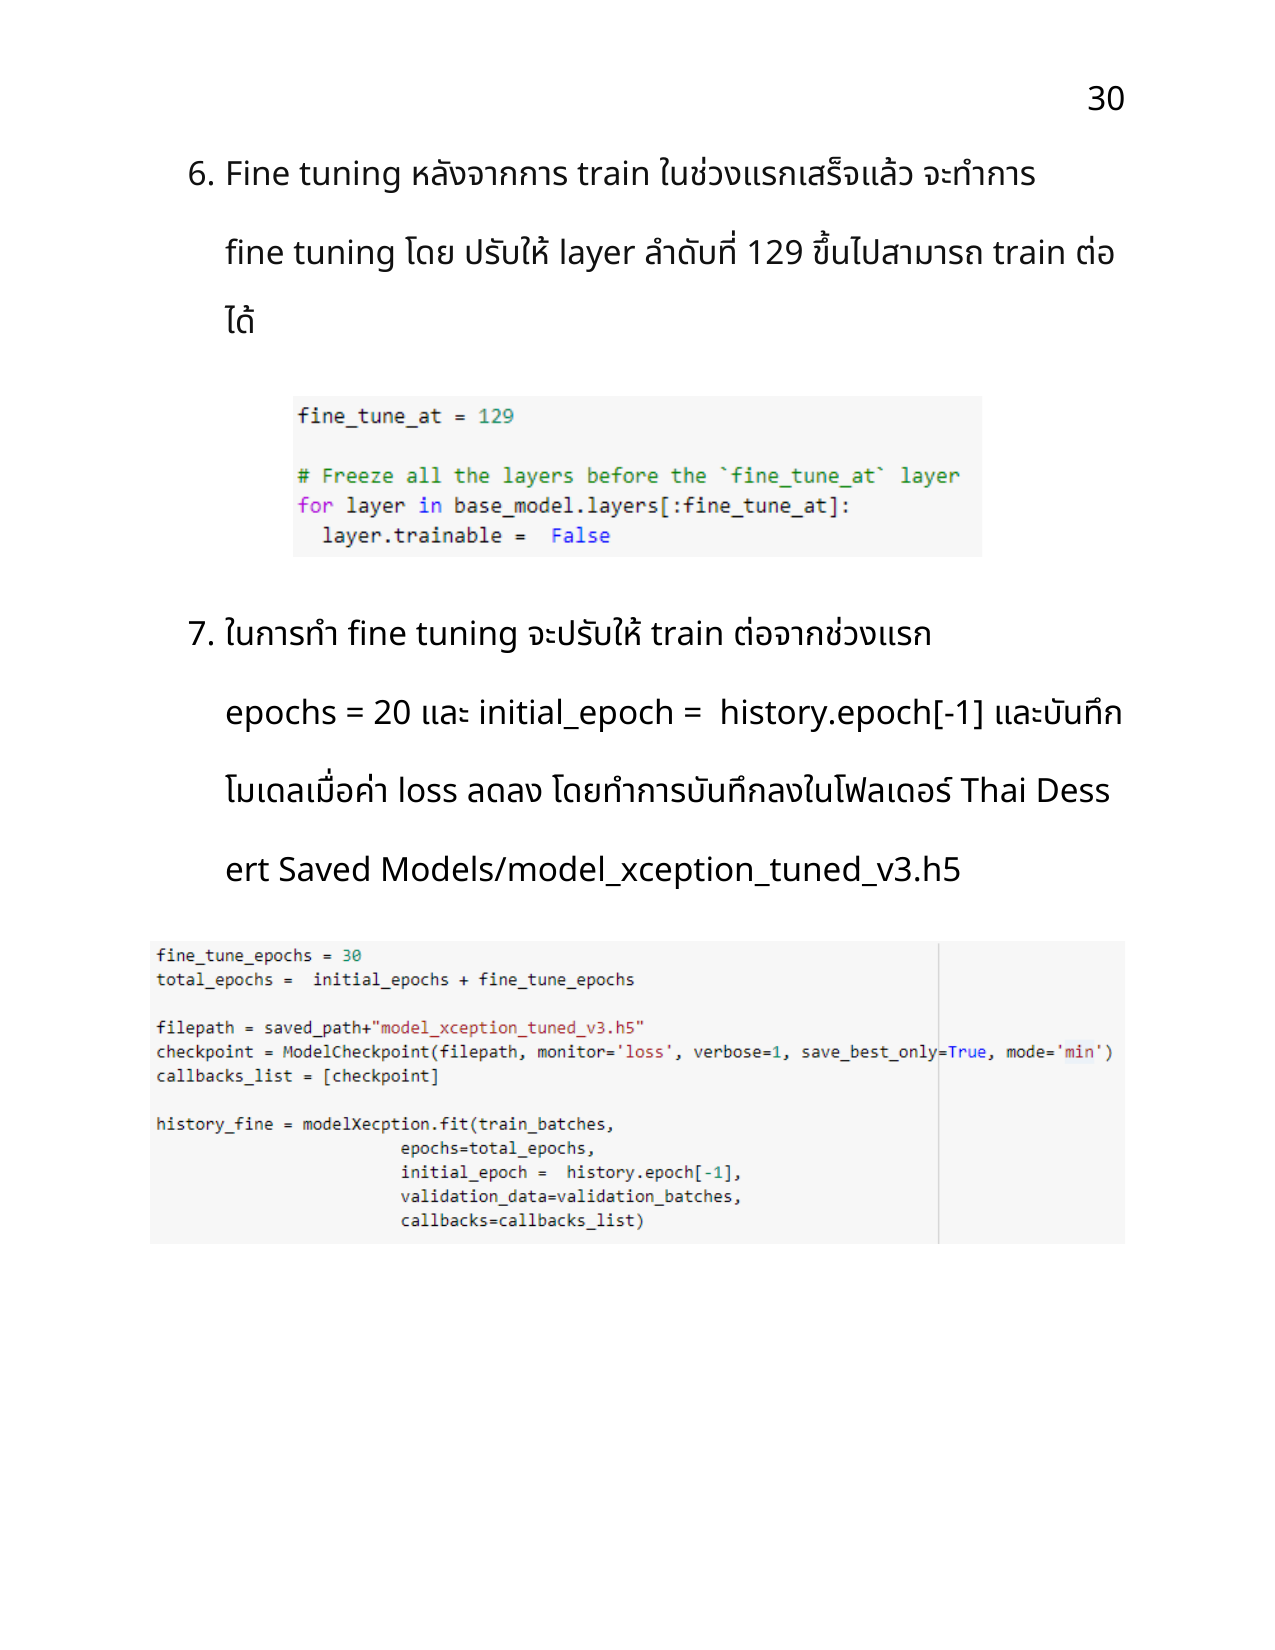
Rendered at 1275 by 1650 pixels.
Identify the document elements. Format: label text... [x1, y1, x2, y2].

list Fine tuning หลังจากการ train ในช่วงแรกเสร็จแล้ว จะทำการ fine tuning โดย ปรับให้ layer ลำดับที่ 129 ขึ้นไปสามารถ train ต่อได้ [187, 150, 1125, 347]
picture [293, 396, 983, 557]
picture [150, 941, 1125, 1244]
list ในการทำ fine tuning จะปรับให้ train ต่อจากช่วงแรก epochs = 20 และ initial_epoch = history.epoch[-1] และบันทึกโมเดลเมื่อค่า loss ลดลง โดยทำการบันทึกลงในโฟลเดอร์ Thai Dessert Saved Models/model_xception_tuned_v3.h5 [187, 610, 1125, 897]
